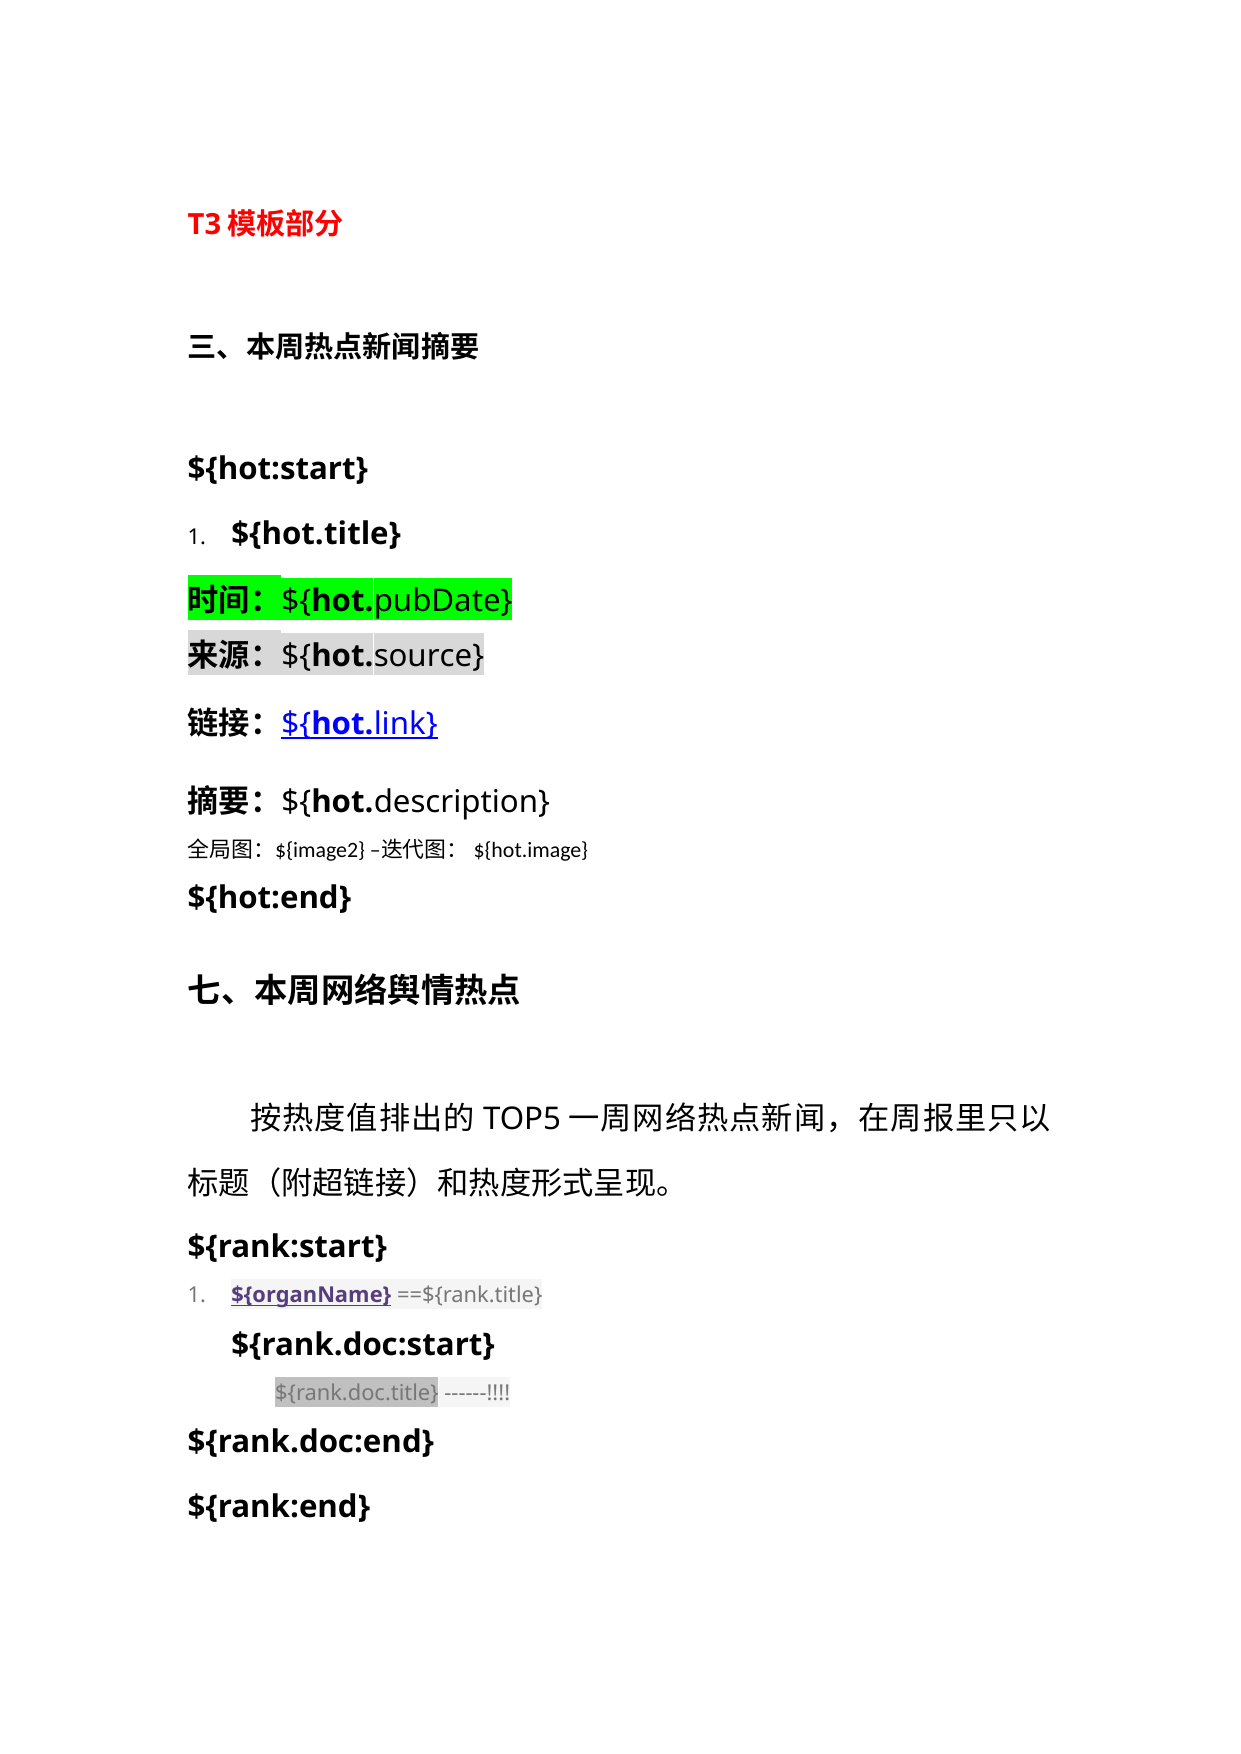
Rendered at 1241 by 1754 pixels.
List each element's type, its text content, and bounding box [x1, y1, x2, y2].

subtitle 三、本周热点新闻摘要 [187, 312, 1053, 377]
text ${hot:start} [187, 435, 1053, 500]
text ${rank:end} [187, 1473, 1053, 1538]
text ${rank:start} [187, 1213, 1053, 1278]
text 时间：${hot.pubDate} [187, 565, 1053, 630]
list ${hot.title} [187, 500, 1053, 565]
list ${rank.doc.title} ------!!!! [231, 1376, 1053, 1408]
text 摘要：${hot.description} [187, 766, 1053, 831]
text 链接：${hot.link} [187, 698, 1053, 743]
subtitle T3模板部分 [187, 189, 1053, 254]
text ${rank.doc:end} [187, 1408, 1053, 1473]
text ${hot:end} [187, 864, 1053, 929]
list ${rank.doc:start} [231, 1311, 1053, 1376]
text 全局图：${image2} –迭代图： ${hot.image} [187, 831, 1053, 864]
text 来源：${hot.source} [281, 630, 1053, 675]
list ${organName} ==${rank.title} [187, 1278, 1053, 1311]
text 按热度值排出的TOP5一周网络热点新闻，在周报里只以标题（附超链接）和热度形式呈现。 [187, 1083, 1053, 1213]
subtitle 七、本周网络舆情热点 [187, 956, 1053, 1021]
